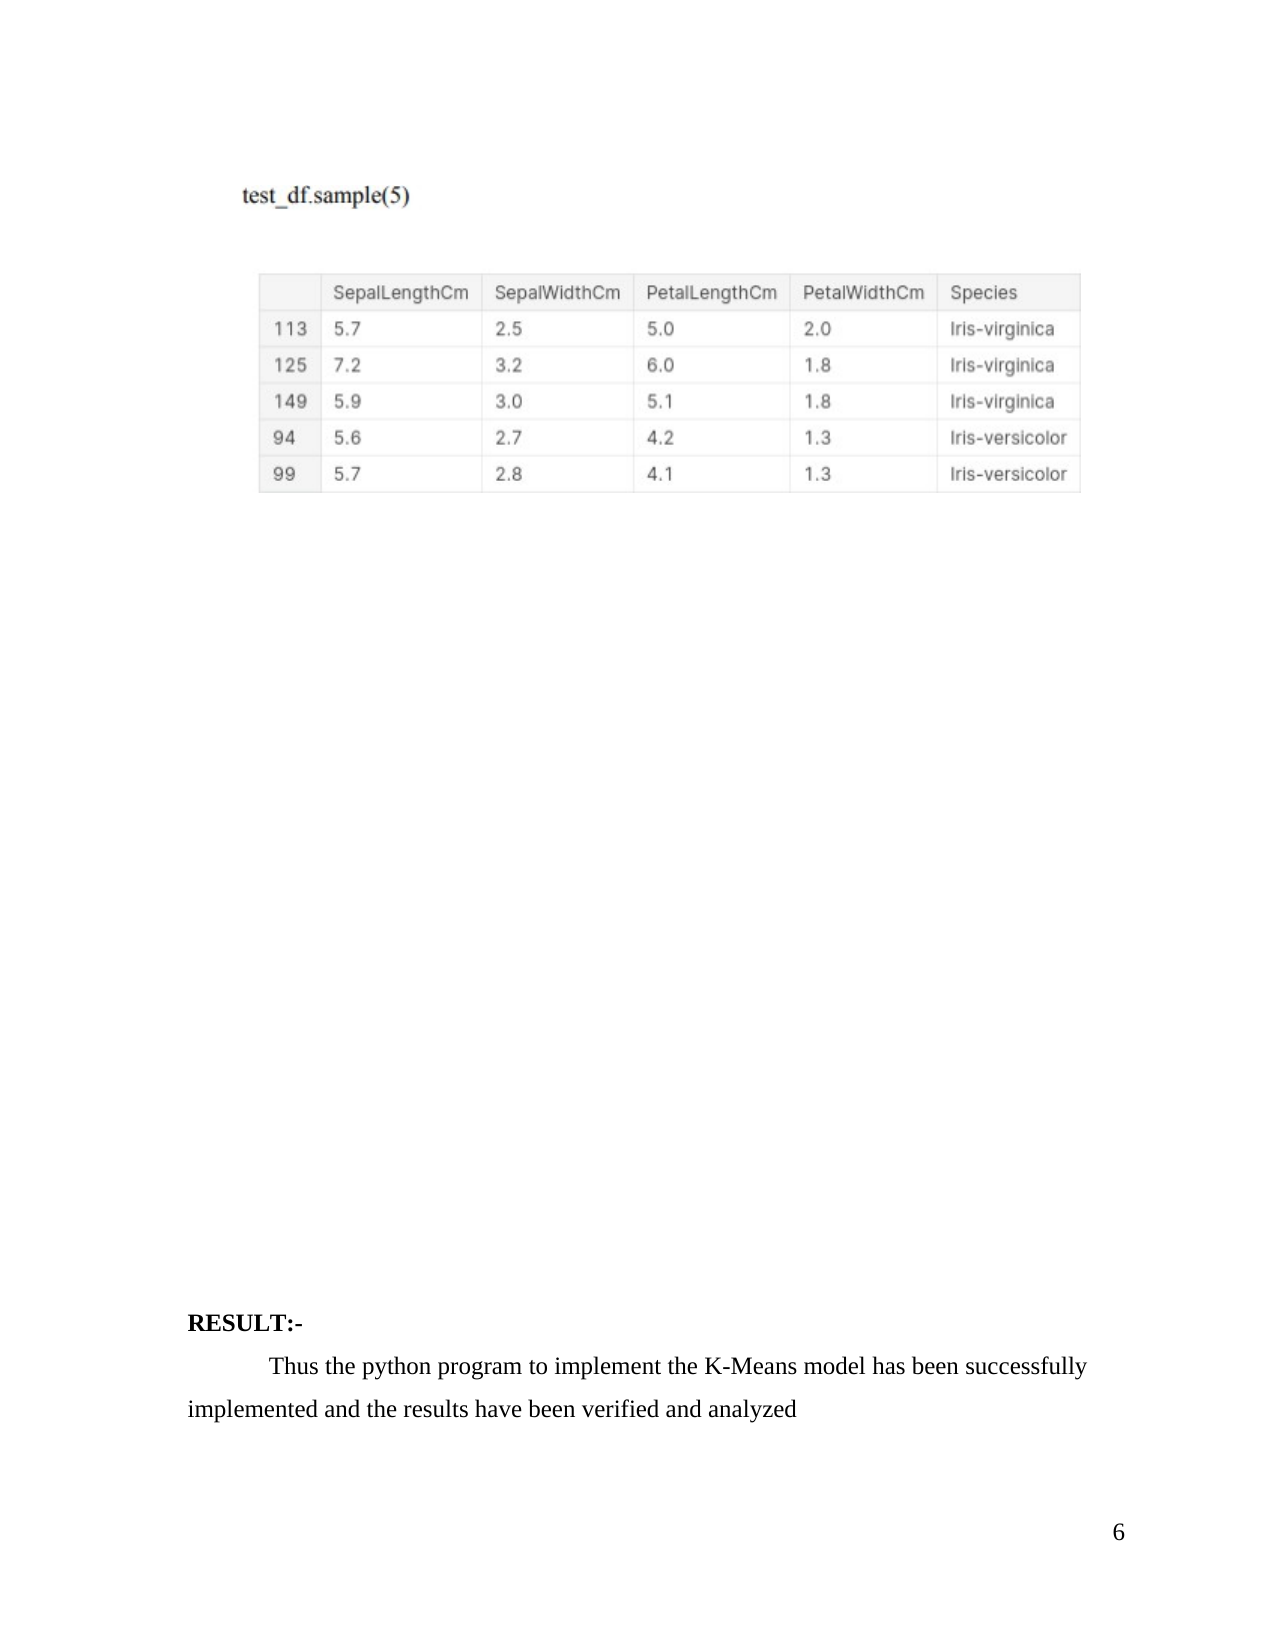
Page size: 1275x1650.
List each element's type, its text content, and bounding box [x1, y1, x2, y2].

subtitle RESULT:- [187, 1308, 1189, 1336]
text Thus the python program to implement the K-Means model has been successfully implemented and the results have been verified and analyzed [187, 1351, 1189, 1423]
picture [241, 185, 1081, 493]
